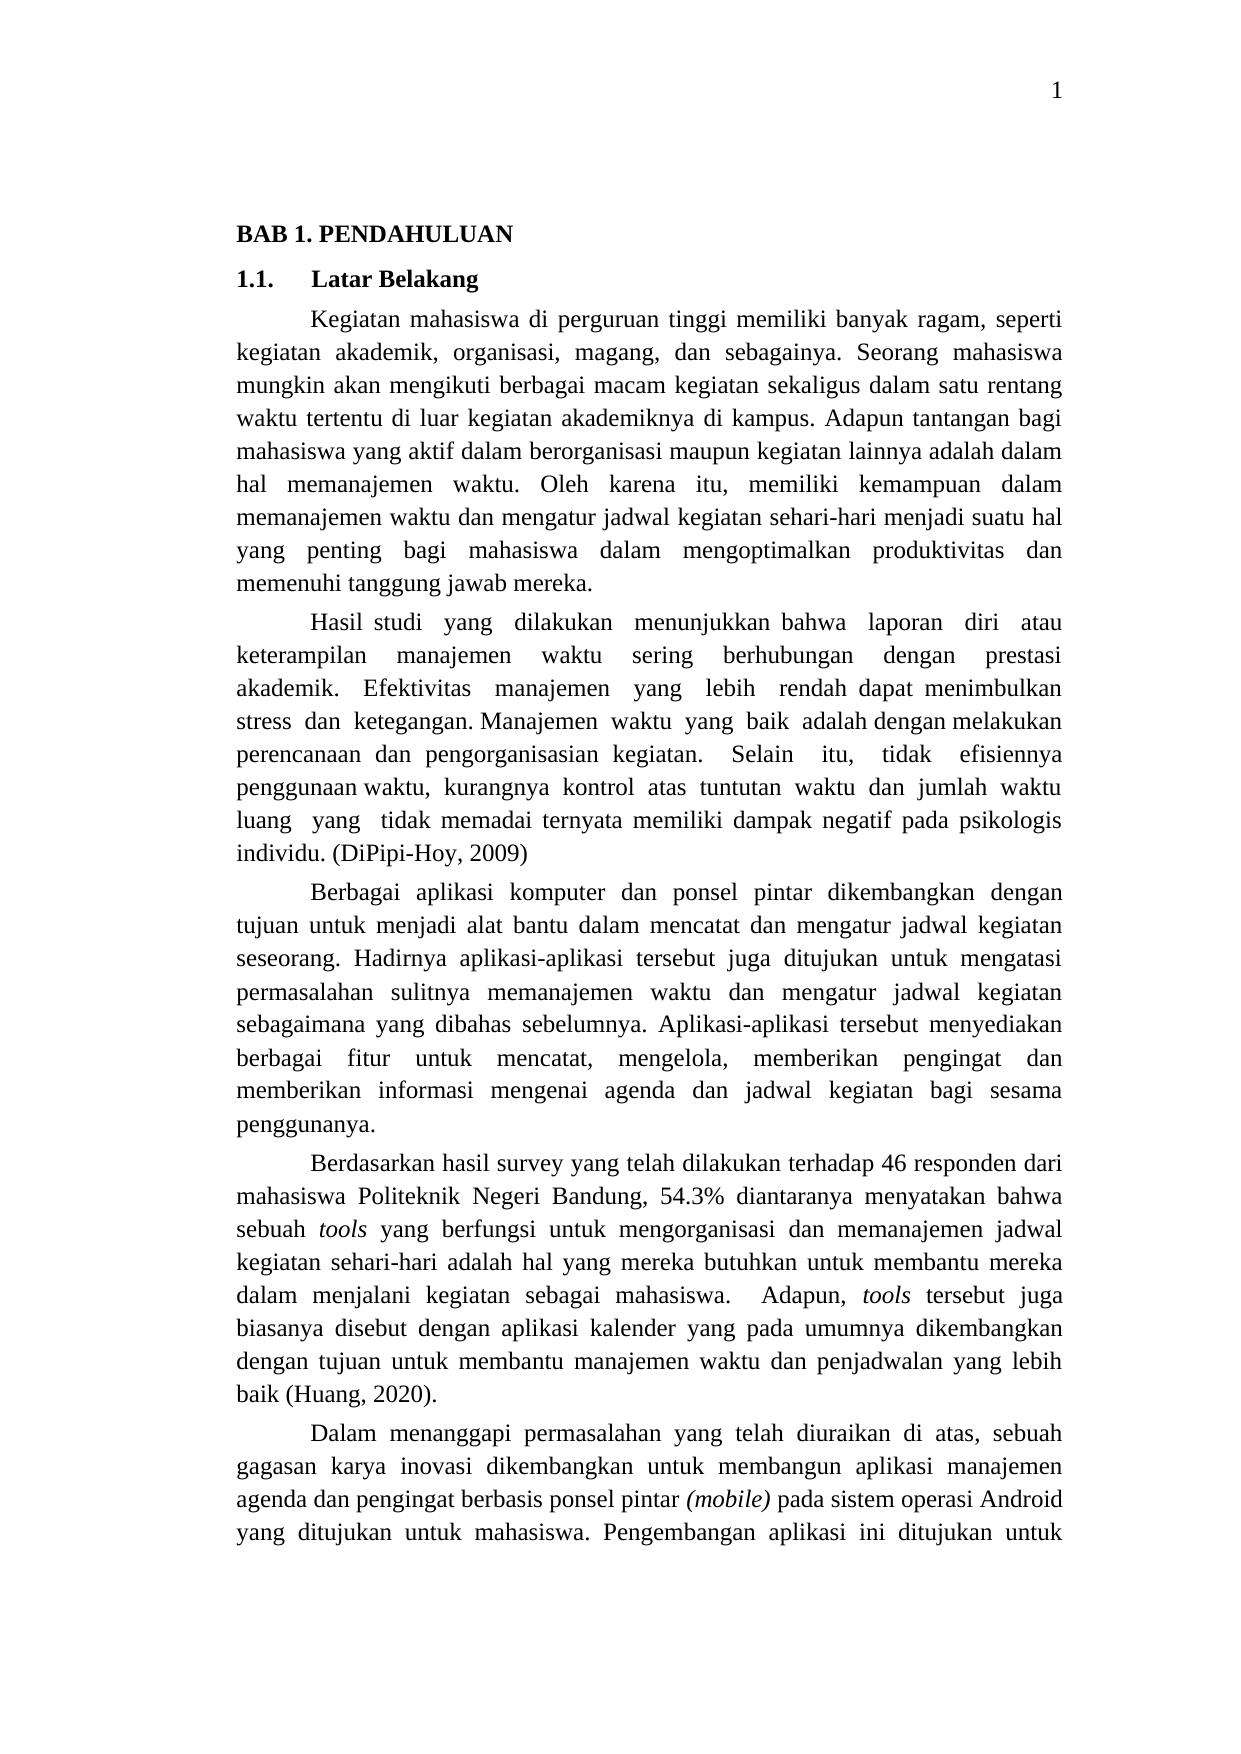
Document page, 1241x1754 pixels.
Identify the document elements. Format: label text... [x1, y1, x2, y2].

text Berdasarkan hasil survey yang telah dilakukan terhadap 46 responden dari mahasiswa Politeknik Negeri Bandung, 54.3% diantaranya menyatakan bahwa sebuah tools yang berfungsi untuk mengorganisasi dan memanajemen jadwal kegiatan sehari-hari adalah hal yang mereka butuhkan untuk membantu mereka dalam menjalani kegiatan sebagai mahasiswa. Adapun, tools tersebut juga biasanya disebut dengan aplikasi kalender yang pada umumnya dikembangkan dengan tujuan untuk membantu manajemen waktu dan penjadwalan yang lebih baik (Huang, 2020). [236, 1148, 1063, 1408]
subtitle BAB 1. PENDAHULUAN [236, 219, 1063, 248]
text Hasil studi yang dilakukan menunjukkan bahwa laporan diri atau keterampilan manajemen waktu sering berhubungan dengan prestasi akademik. Efektivitas manajemen yang lebih rendah dapat menimbulkan stress dan ketegangan. Manajemen waktu yang baik adalah dengan melakukan perencanaan dan pengorganisasian kegiatan. Selain itu, tidak efisiennya penggunaan waktu, kurangnya kontrol atas tuntutan waktu dan jumlah waktu luang yang tidak memadai ternyata memiliki dampak negatif pada psikologis individu. (DiPipi-Hoy, 2009) [236, 607, 1063, 867]
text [236, 1418, 1063, 1546]
text Kegiatan mahasiswa di perguruan tinggi memiliki banyak ragam, seperti kegiatan akademik, organisasi, magang, dan sebagainya. Seorang mahasiswa mungkin akan mengikuti berbagai macam kegiatan sekaligus dalam satu rentang waktu tertentu di luar kegiatan akademiknya di kampus. Adapun tantangan bagi mahasiswa yang aktif dalam berorganisasi maupun kegiatan lainnya adalah dalam hal memanajemen waktu. Oleh karena itu, memiliki kemampuan dalam memanajemen waktu dan mengatur jadwal kegiatan sehari-hari menjadi suatu hal yang penting bagi mahasiswa dalam mengoptimalkan produktivitas dan memenuhi tanggung jawab mereka. [236, 304, 1063, 597]
text Berbagai aplikasi komputer dan ponsel pintar dikembangkan dengan tujuan untuk menjadi alat bantu dalam mencatat dan mengatur jadwal kegiatan seseorang. Hadirnya aplikasi-aplikasi tersebut juga ditujukan untuk mengatasi permasalahan sulitnya memanajemen waktu dan mengatur jadwal kegiatan sebagaimana yang dibahas sebelumnya. Aplikasi-aplikasi tersebut menyediakan berbagai fitur untuk mencatat, mengelola, memberikan pengingat dan memberikan informasi mengenai agenda dan jadwal kegiatan bagi sesama penggunanya. [236, 877, 1063, 1137]
subtitle Latar Belakang [236, 264, 1063, 293]
